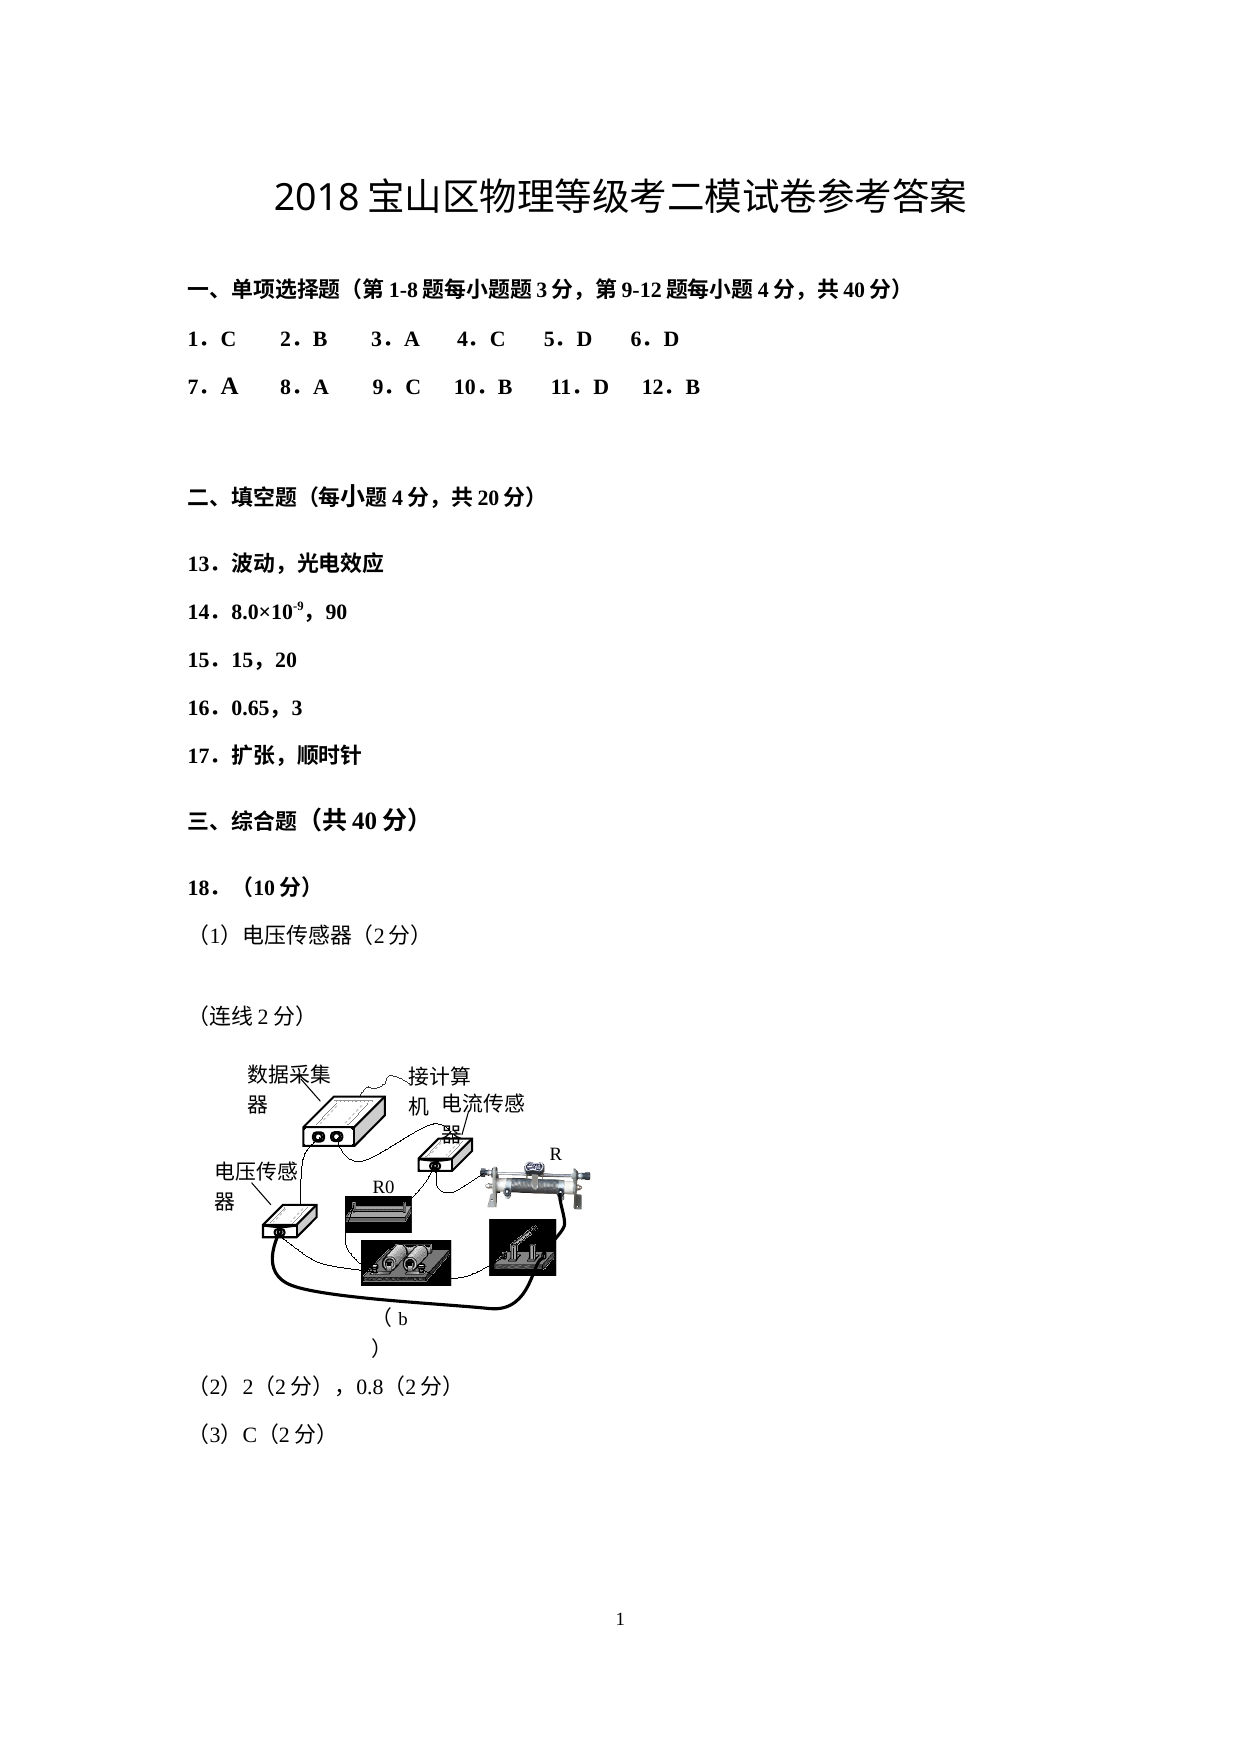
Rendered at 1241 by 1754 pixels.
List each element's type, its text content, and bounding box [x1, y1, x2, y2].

text 17．扩张，顺时针 [187, 738, 1053, 770]
text 1．C 2．B 3．A 4．C 5．D 6．D [187, 320, 1053, 353]
text （连线2分） [187, 998, 1053, 1031]
picture [479, 1161, 591, 1210]
text 14．8.0×10-9，90 [187, 594, 1053, 626]
text （2）2（2分），0.8（2分） [187, 1368, 1053, 1401]
text 15．15，20 [187, 642, 1053, 674]
text 18．（10分） [187, 869, 1053, 902]
text 三、综合题（共40分） [187, 786, 1053, 851]
text 16．0.65，3 [187, 690, 1053, 722]
text 一、单项选择题（第1-8题每小题题3分，第9-12题每小题4分，共40分） [187, 272, 1053, 304]
text 7．A 8．A 9．C 10．B 11．D 12．B [187, 369, 1053, 401]
text 13．波动，光电效应 [187, 545, 1053, 578]
text （3）C（2分） [187, 1417, 1053, 1449]
text （1）电压传感器（2分） [187, 918, 1053, 950]
text 2018宝山区物理等级考二模试卷参考答案 [187, 162, 1053, 227]
text 二、填空题（每小题4分，共20分） [187, 462, 1053, 527]
